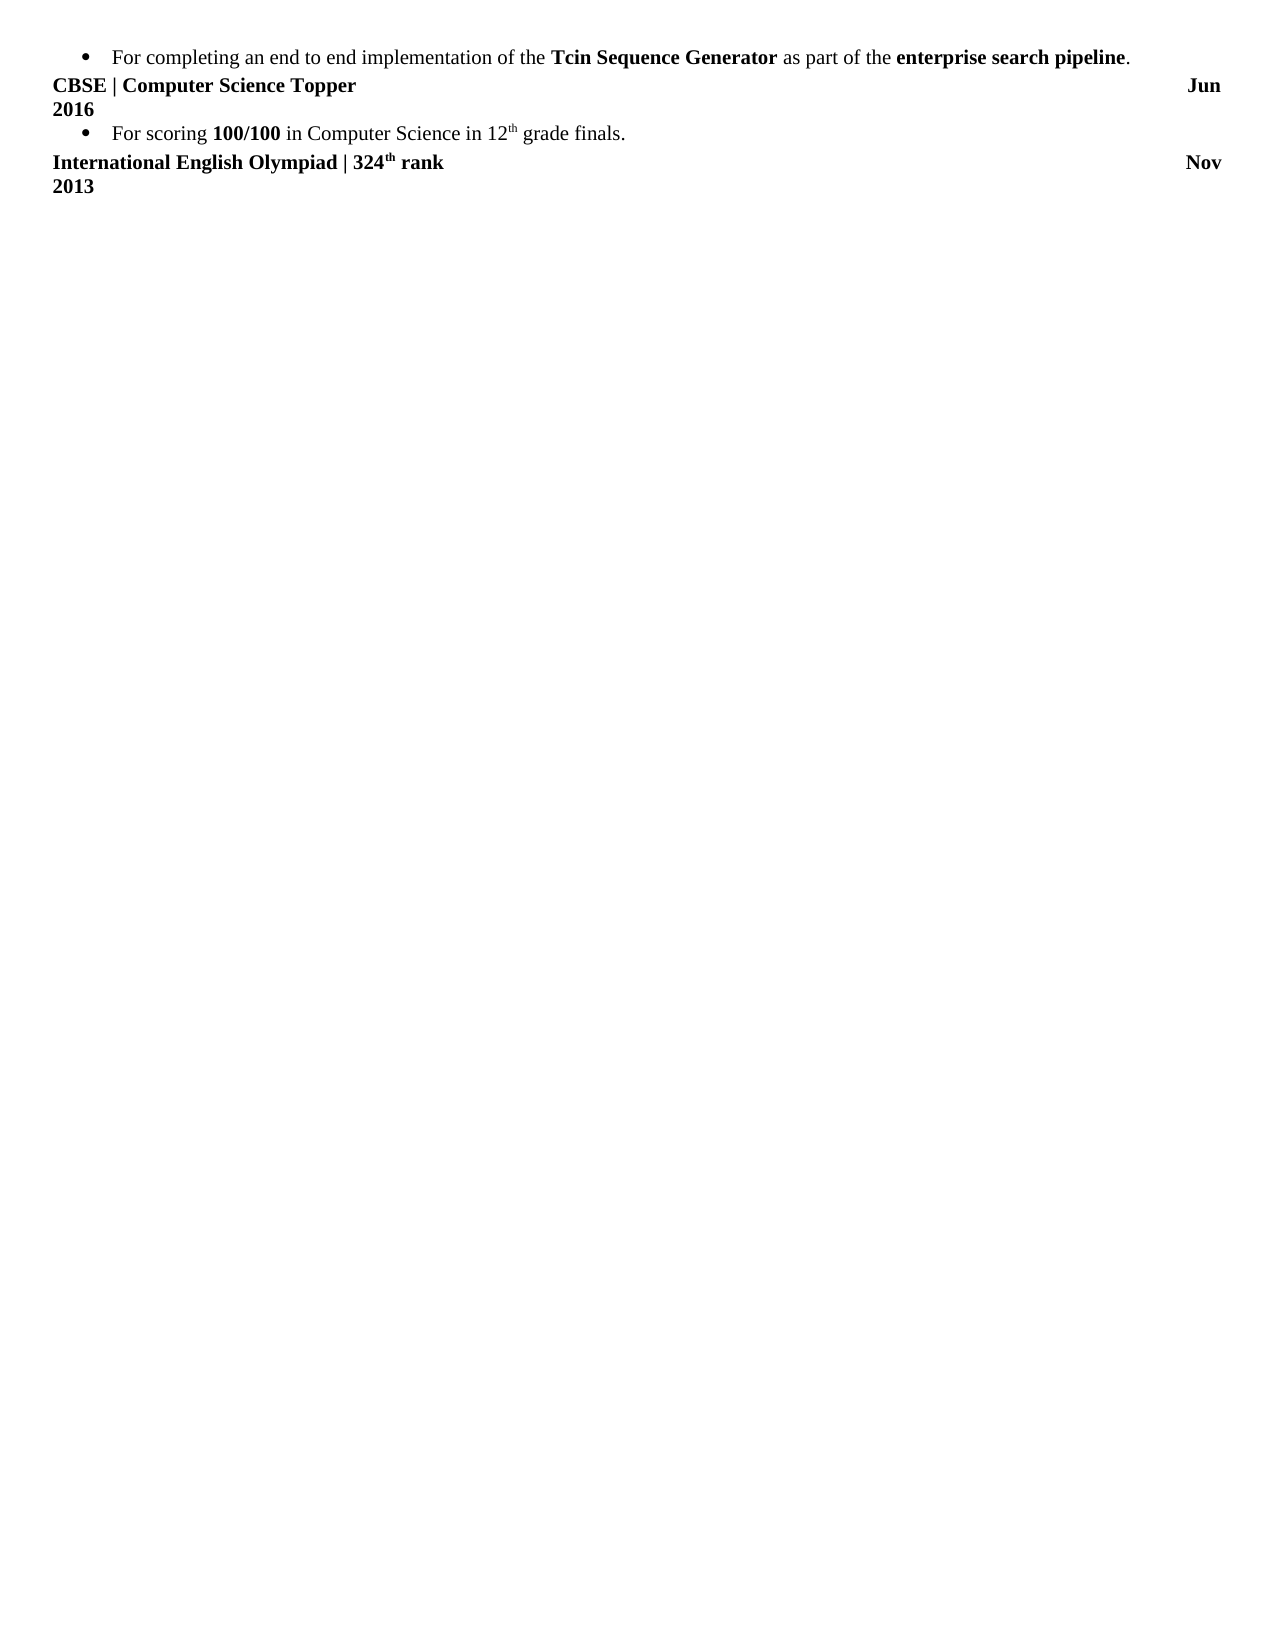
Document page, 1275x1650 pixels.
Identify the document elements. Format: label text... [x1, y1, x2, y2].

text International English Olympiad | 324th rank Nov 2013 [52, 149, 1222, 198]
text CBSE | Computer Science Topper Jun 2016 [52, 73, 1222, 121]
list For scoring 100/100 in Computer Science in 12th grade finals. [82, 121, 1222, 145]
list For completing an end to end implementation of the Tcin Sequence Generator as part of the enterprise search pipeline. [82, 45, 1222, 69]
